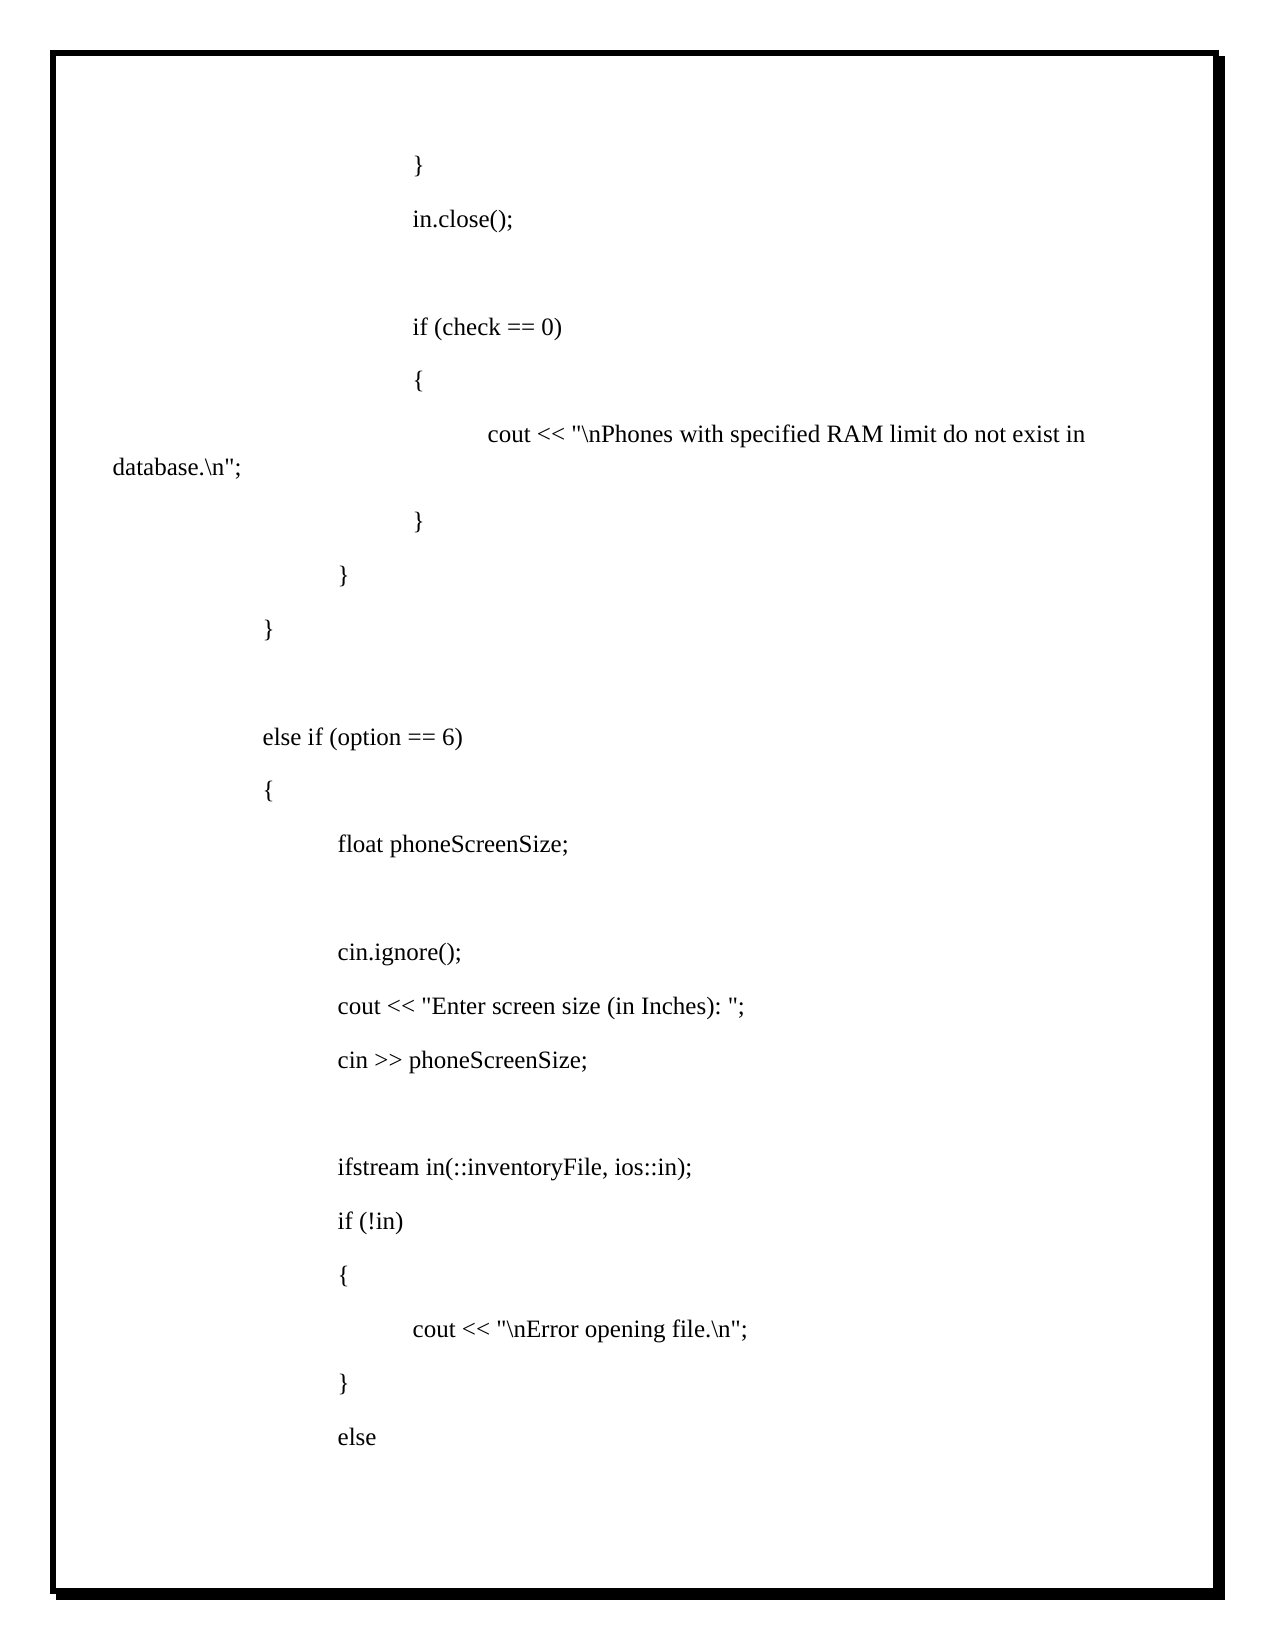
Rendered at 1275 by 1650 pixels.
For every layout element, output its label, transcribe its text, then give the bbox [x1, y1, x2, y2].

text cout << "Enter screen size (in Inches): "; [112, 991, 1156, 1019]
text else [112, 1422, 1156, 1450]
text else if (option == 6) [112, 722, 1156, 750]
text } [112, 614, 1156, 643]
text in.close(); [112, 204, 1156, 233]
text cin.ignore(); [112, 937, 1156, 966]
text cout << "\nPhones with specified RAM limit do not exist in database.\n"; [112, 419, 1156, 481]
text { [112, 365, 1156, 394]
text float phoneScreenSize; [112, 829, 1156, 858]
text } [112, 150, 1156, 179]
text { [112, 775, 1156, 804]
text } [112, 1368, 1156, 1397]
text { [112, 1260, 1156, 1289]
text } [112, 506, 1156, 535]
text if (check == 0) [112, 312, 1156, 340]
text cin >> phoneScreenSize; [112, 1045, 1156, 1073]
text cout << "\nError opening file.\n"; [112, 1314, 1156, 1343]
text ifstream in(::inventoryFile, ios::in); [112, 1152, 1156, 1181]
text } [112, 560, 1156, 589]
text if (!in) [112, 1206, 1156, 1235]
